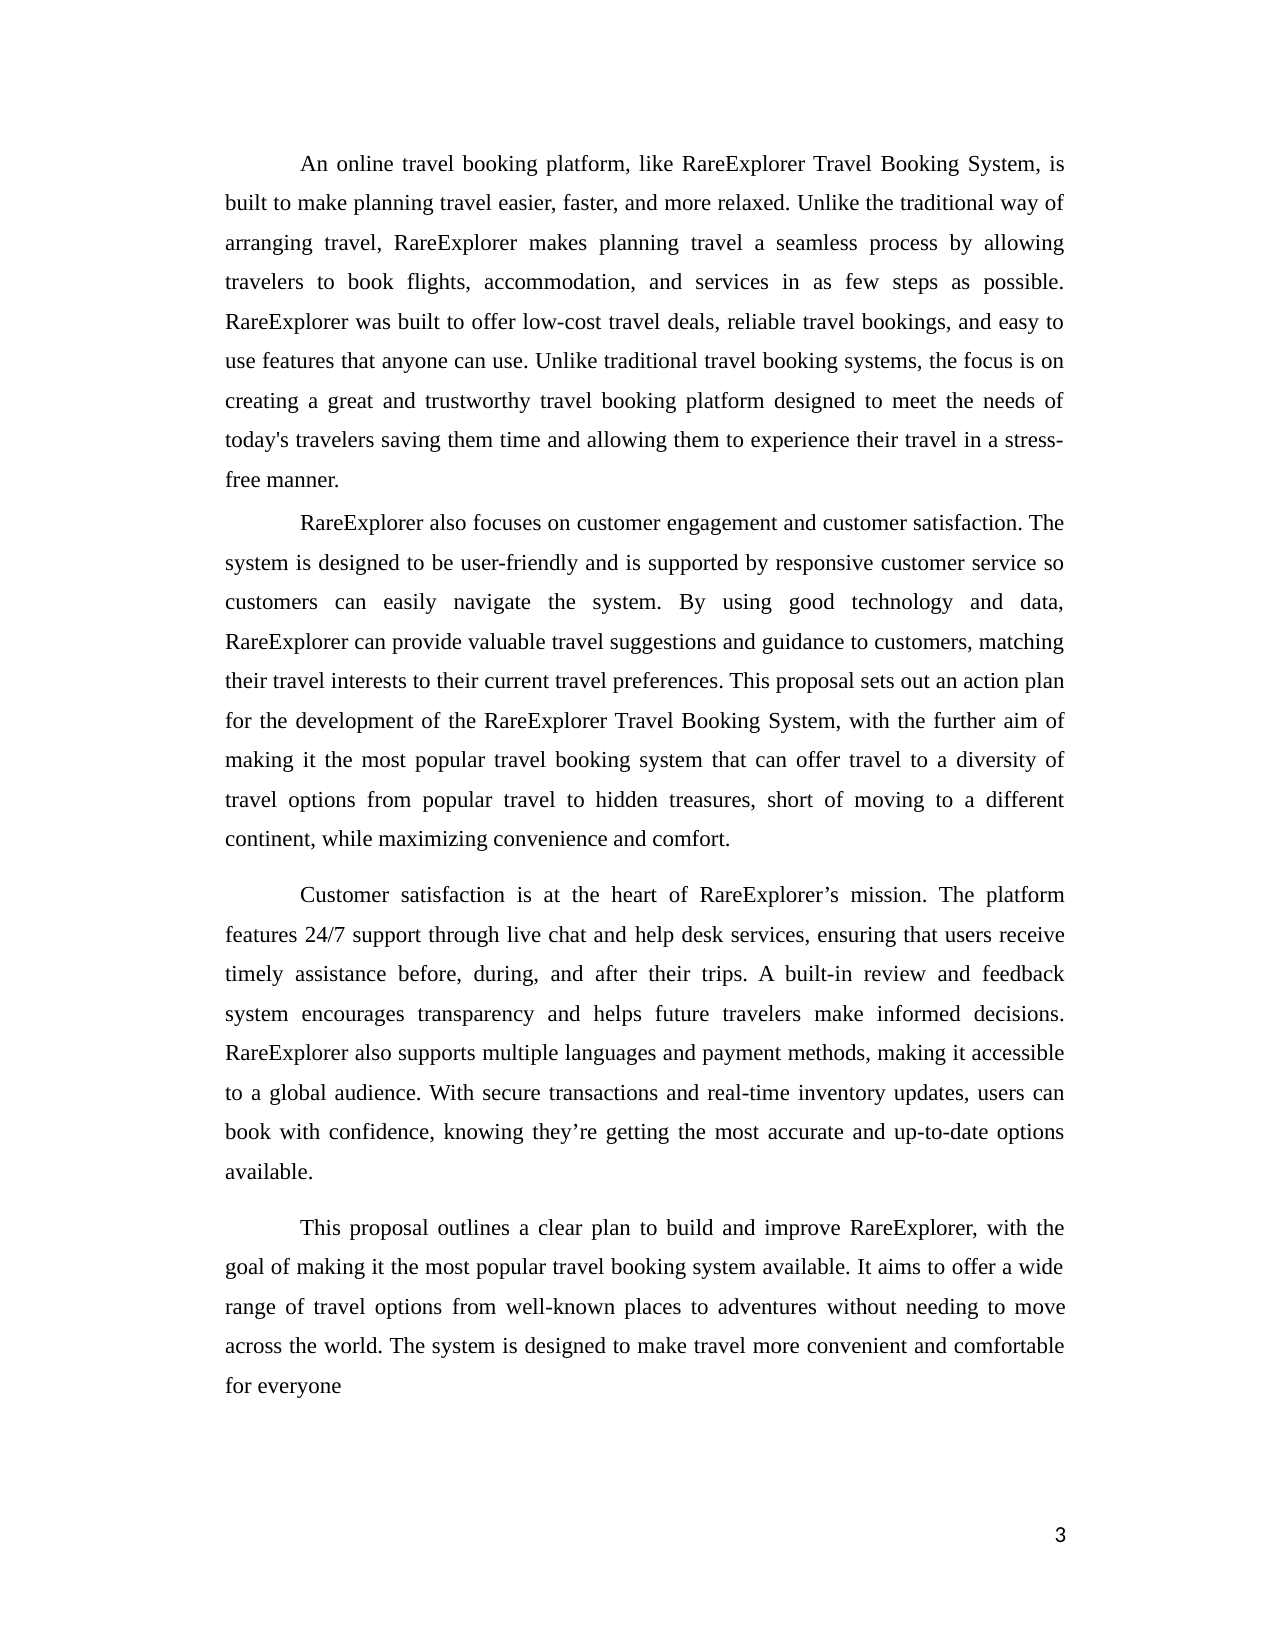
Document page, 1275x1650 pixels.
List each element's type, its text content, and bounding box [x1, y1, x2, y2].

text This proposal outlines a clear plan to build and improve RareExplorer, with the goal of making it the most popular travel booking system available. It aims to offer a wide range of travel options from well-known places to adventures without needing to move across the world. The system is designed to make travel more convenient and comfortable for everyone [225, 1214, 1066, 1398]
text Customer satisfaction is at the heart of RareExplorer’s mission. The platform features 24/7 support through live chat and help desk services, ensuring that users receive timely assistance before, during, and after their trips. A built-in review and feedback system encourages transparency and helps future travelers make informed decisions. RareExplorer also supports multiple languages and payment methods, making it accessible to a global audience. With secure transactions and real-time inventory updates, users can book with confidence, knowing they’re getting the most accurate and up-to-date options available. [225, 881, 1066, 1184]
text An online travel booking platform, like RareExplorer Travel Booking System, is built to make planning travel easier, faster, and more relaxed. Unlike the traditional way of arranging travel, RareExplorer makes planning travel a seamless process by allowing travelers to book flights, accommodation, and services in as few steps as possible. RareExplorer was built to offer low-cost travel deals, reliable travel bookings, and easy to use features that anyone can use. Unlike traditional travel booking systems, the focus is on creating a great and trustworthy travel booking platform designed to meet the needs of today's travelers saving them time and allowing them to experience their travel in a stress-free manner. [225, 150, 1066, 492]
text RareExplorer also focuses on customer engagement and customer satisfaction. The system is designed to be user-friendly and is supported by responsive customer service so customers can easily navigate the system. By using good technology and data, RareExplorer can provide valuable travel suggestions and guidance to customers, matching their travel interests to their current travel preferences. This proposal sets out an action plan for the development of the RareExplorer Travel Booking System, with the further aim of making it the most popular travel booking system that can offer travel to a diversity of travel options from popular travel to hidden treasures, short of moving to a different continent, while maximizing convenience and comfort. [225, 509, 1066, 852]
